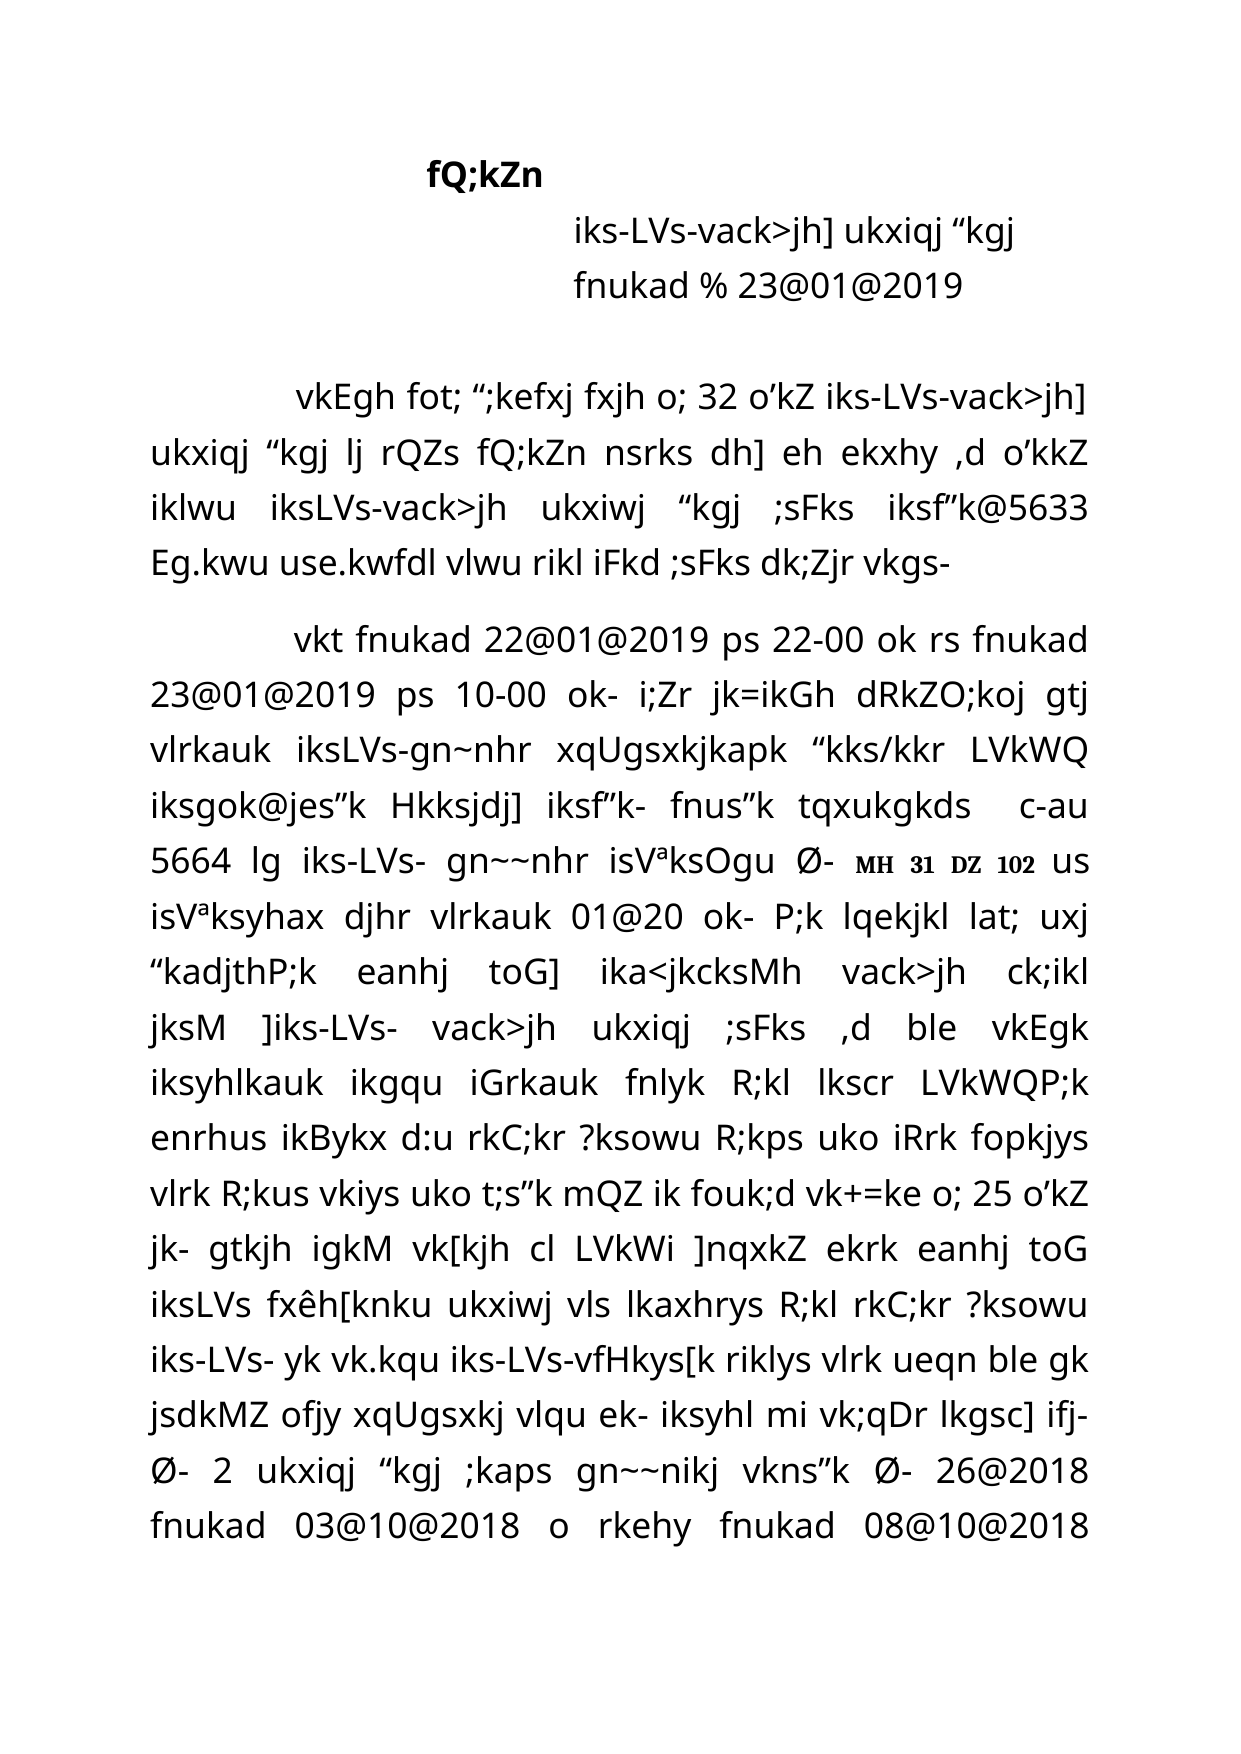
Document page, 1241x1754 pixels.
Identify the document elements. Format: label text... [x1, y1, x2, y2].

text iks-LVs-vack>jh] ukxiqj “kgj [150, 205, 1090, 254]
text fQ;kZn [150, 150, 1090, 198]
text fnukad % 23@01@2019 [150, 261, 1090, 309]
text vkEgh fot; “;kefxj fxjh o; 32 o’kZ iks-LVs-vack>jh] ukxiqj “kgj lj rQZs fQ;kZn nsrks dh] eh ekxhy ,d o’kkZ iklwu iksLVs-vack>jh ukxiwj “kgj ;sFks iksf”k@5633 Eg.kwu use.kwfdl vlwu rikl iFkd ;sFks dk;Zjr vkgs- [150, 372, 1090, 586]
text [150, 614, 1090, 1549]
